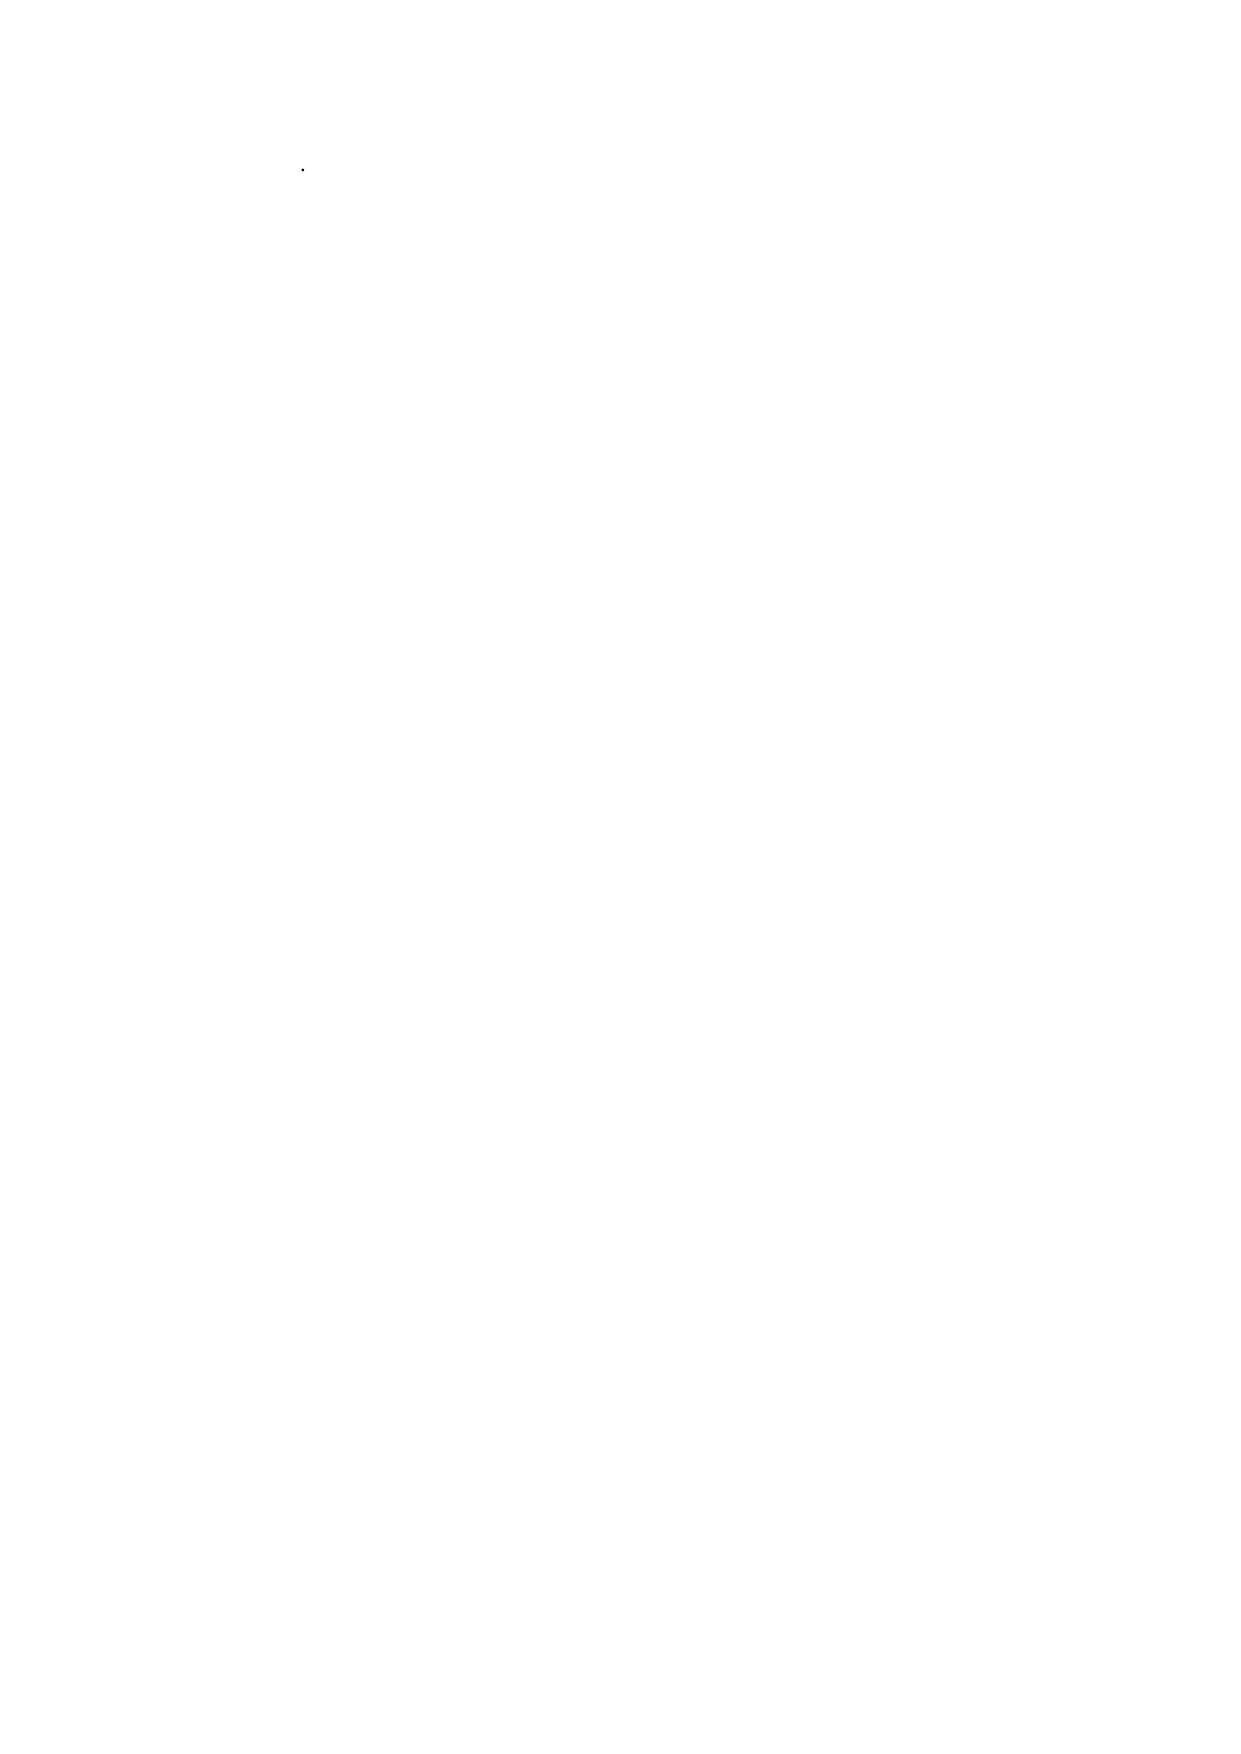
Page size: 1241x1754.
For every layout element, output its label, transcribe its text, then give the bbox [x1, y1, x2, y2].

list . [300, 150, 1090, 176]
